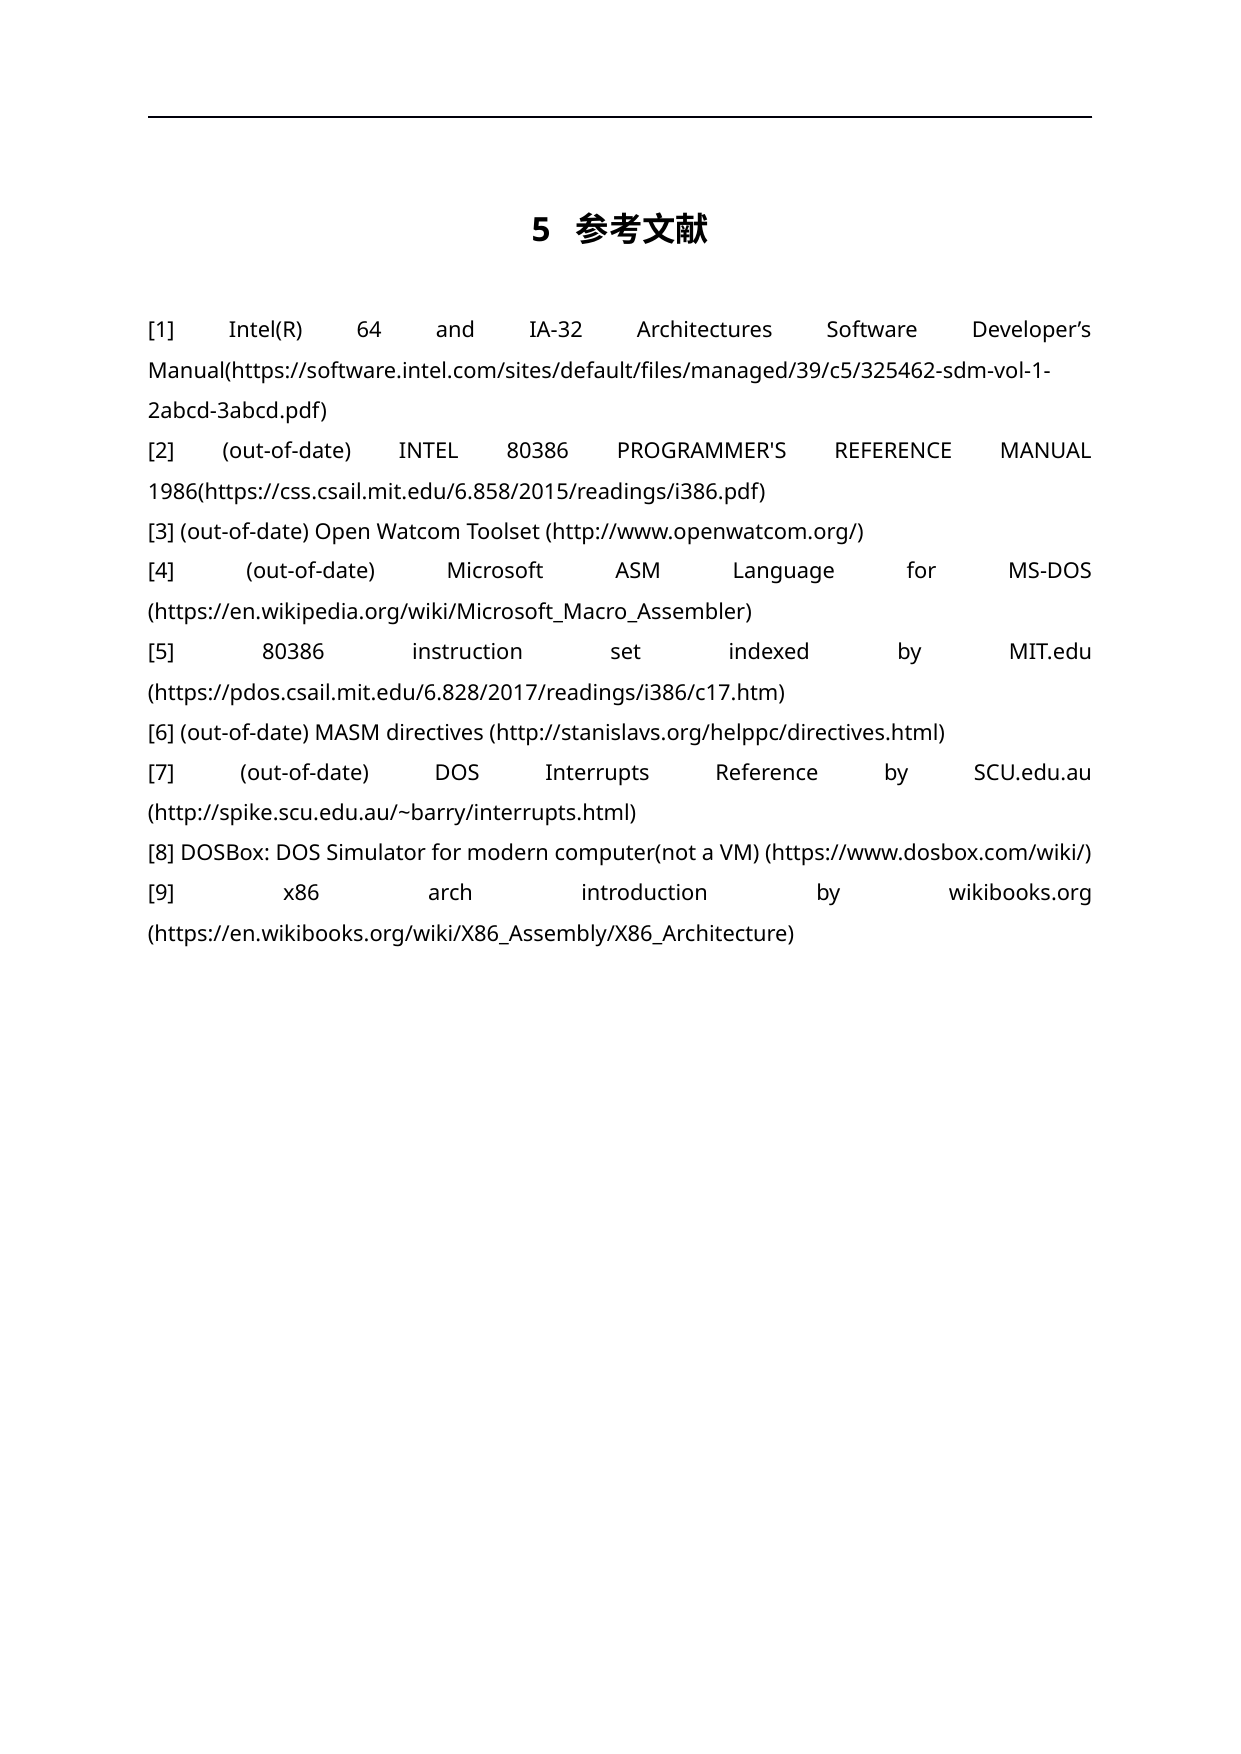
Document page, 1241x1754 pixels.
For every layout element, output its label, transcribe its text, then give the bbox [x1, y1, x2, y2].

text [5] 80386 instruction set indexed by MIT.edu (https://pdos.csail.mit.edu/6.828/2017/readings/i386/c17.htm) [148, 635, 1092, 708]
text [9] x86 arch introduction by wikibooks.org (https://en.wikibooks.org/wiki/X86_Assembly/X86_Architecture) [148, 876, 1092, 949]
text [3] (out-of-date) Open Watcom Toolset (http://www.openwatcom.org/) [148, 514, 1092, 547]
text [7] (out-of-date) DOS Interrupts Reference by SCU.edu.au (http://spike.scu.edu.au/~barry/interrupts.html) [148, 755, 1092, 828]
subtitle 参考文献 [148, 194, 1092, 259]
text [4] (out-of-date) Microsoft ASM Language for MS-DOS (https://en.wikipedia.org/wiki/Microsoft_Macro_Assembler) [148, 554, 1092, 627]
text [1] Intel(R) 64 and IA-32 Architectures Software Developer’s Manual(https://software.intel.com/sites/default/files/managed/39/c5/325462-sdm-vol-1-2abcd-3abcd.pdf) [148, 313, 1092, 426]
text [2] (out-of-date) INTEL 80386 PROGRAMMER'S REFERENCE MANUAL 1986(https://css.csail.mit.edu/6.858/2015/readings/i386.pdf) [148, 434, 1092, 507]
text [8] DOSBox: DOS Simulator for modern computer(not a VM) (https://www.dosbox.com/wiki/) [148, 836, 1092, 868]
text [6] (out-of-date) MASM directives (http://stanislavs.org/helppc/directives.html) [148, 715, 1092, 748]
